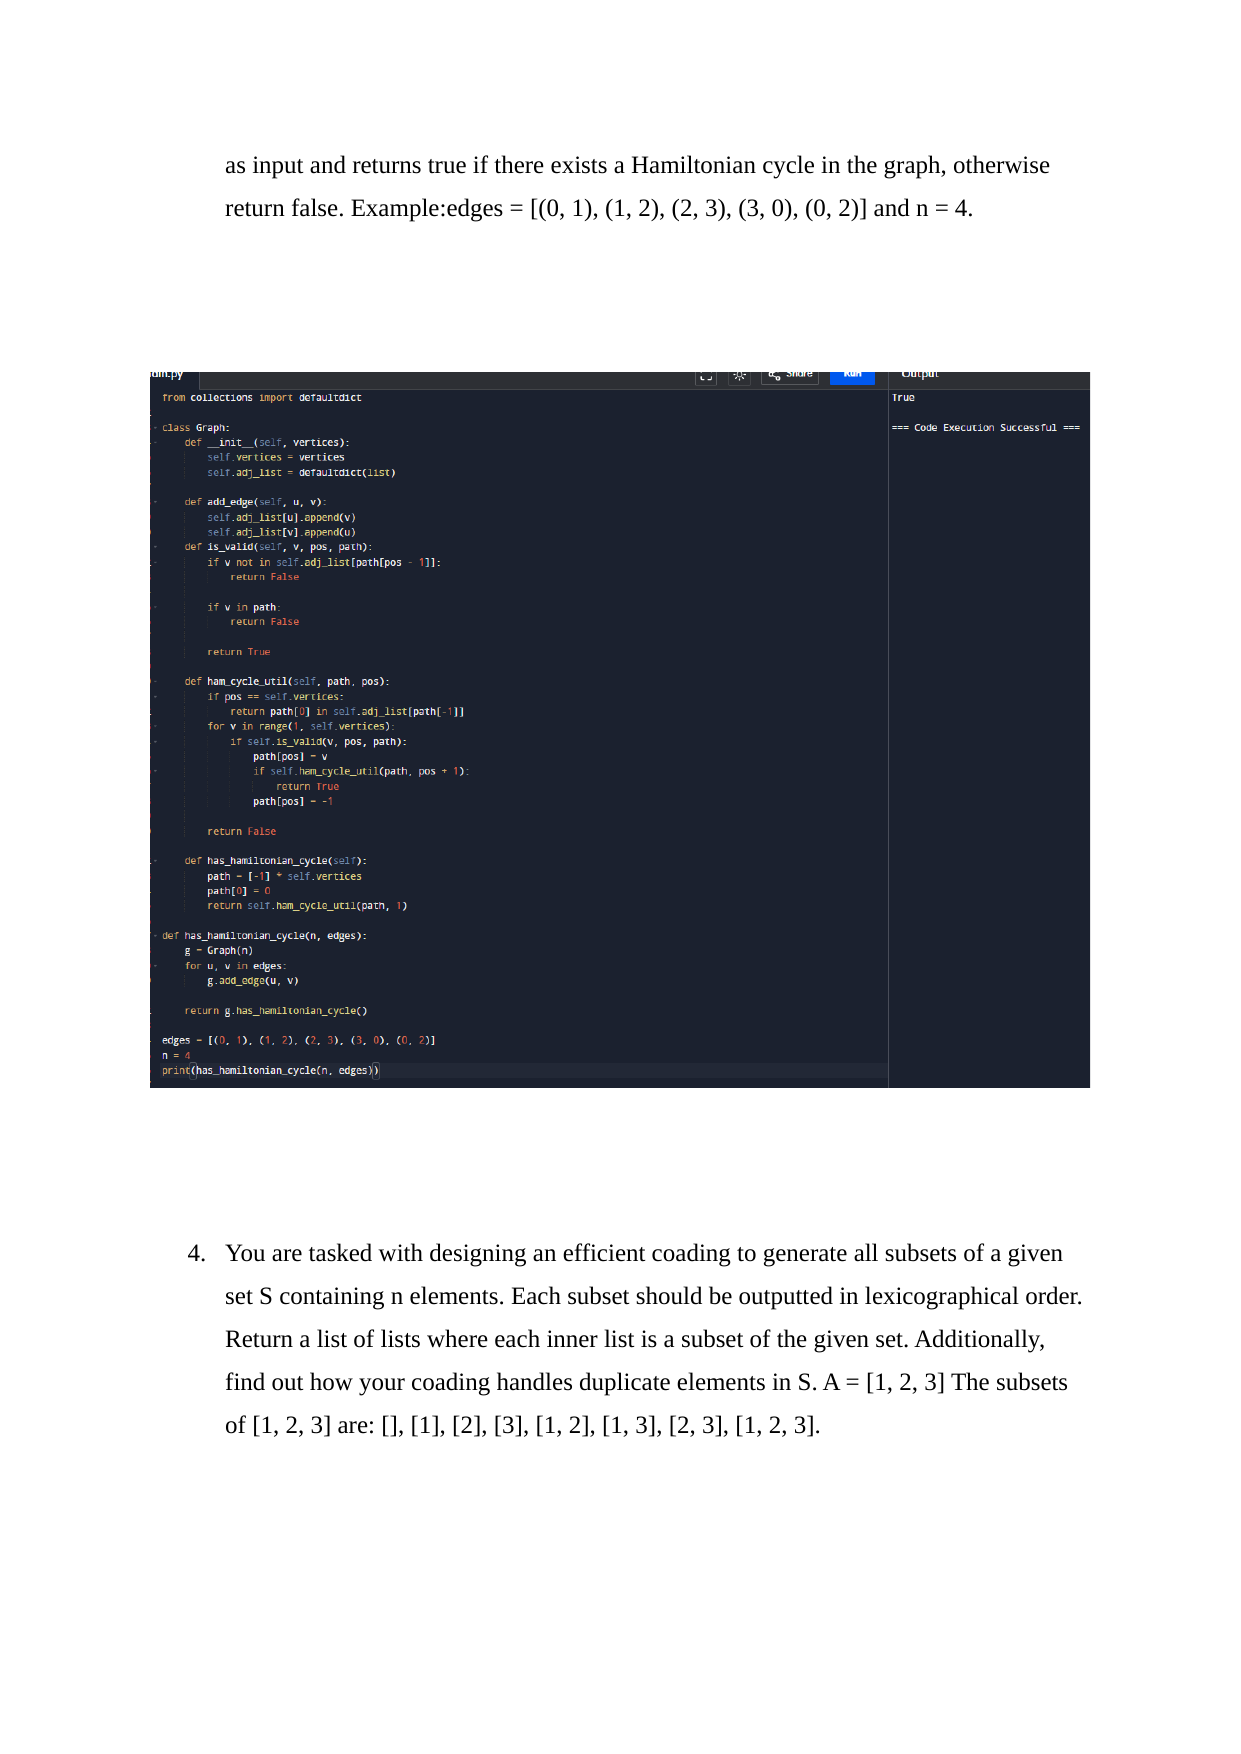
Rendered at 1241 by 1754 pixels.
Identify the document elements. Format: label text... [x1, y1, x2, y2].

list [187, 150, 1090, 222]
picture [150, 372, 1091, 1088]
list You are tasked with designing an efficient coading to generate all subsets of a given set S containing n elements. Each subset should be outputted in lexicographical order. Return a list of lists where each inner list is a subset of the given set. Additionally, find out how your coading handles duplicate elements in S. A = [1, 2, 3] The subsets of [1, 2, 3] are: [], [1], [2], [3], [1, 2], [1, 3], [2, 3], [1, 2, 3]. [187, 1238, 1090, 1439]
